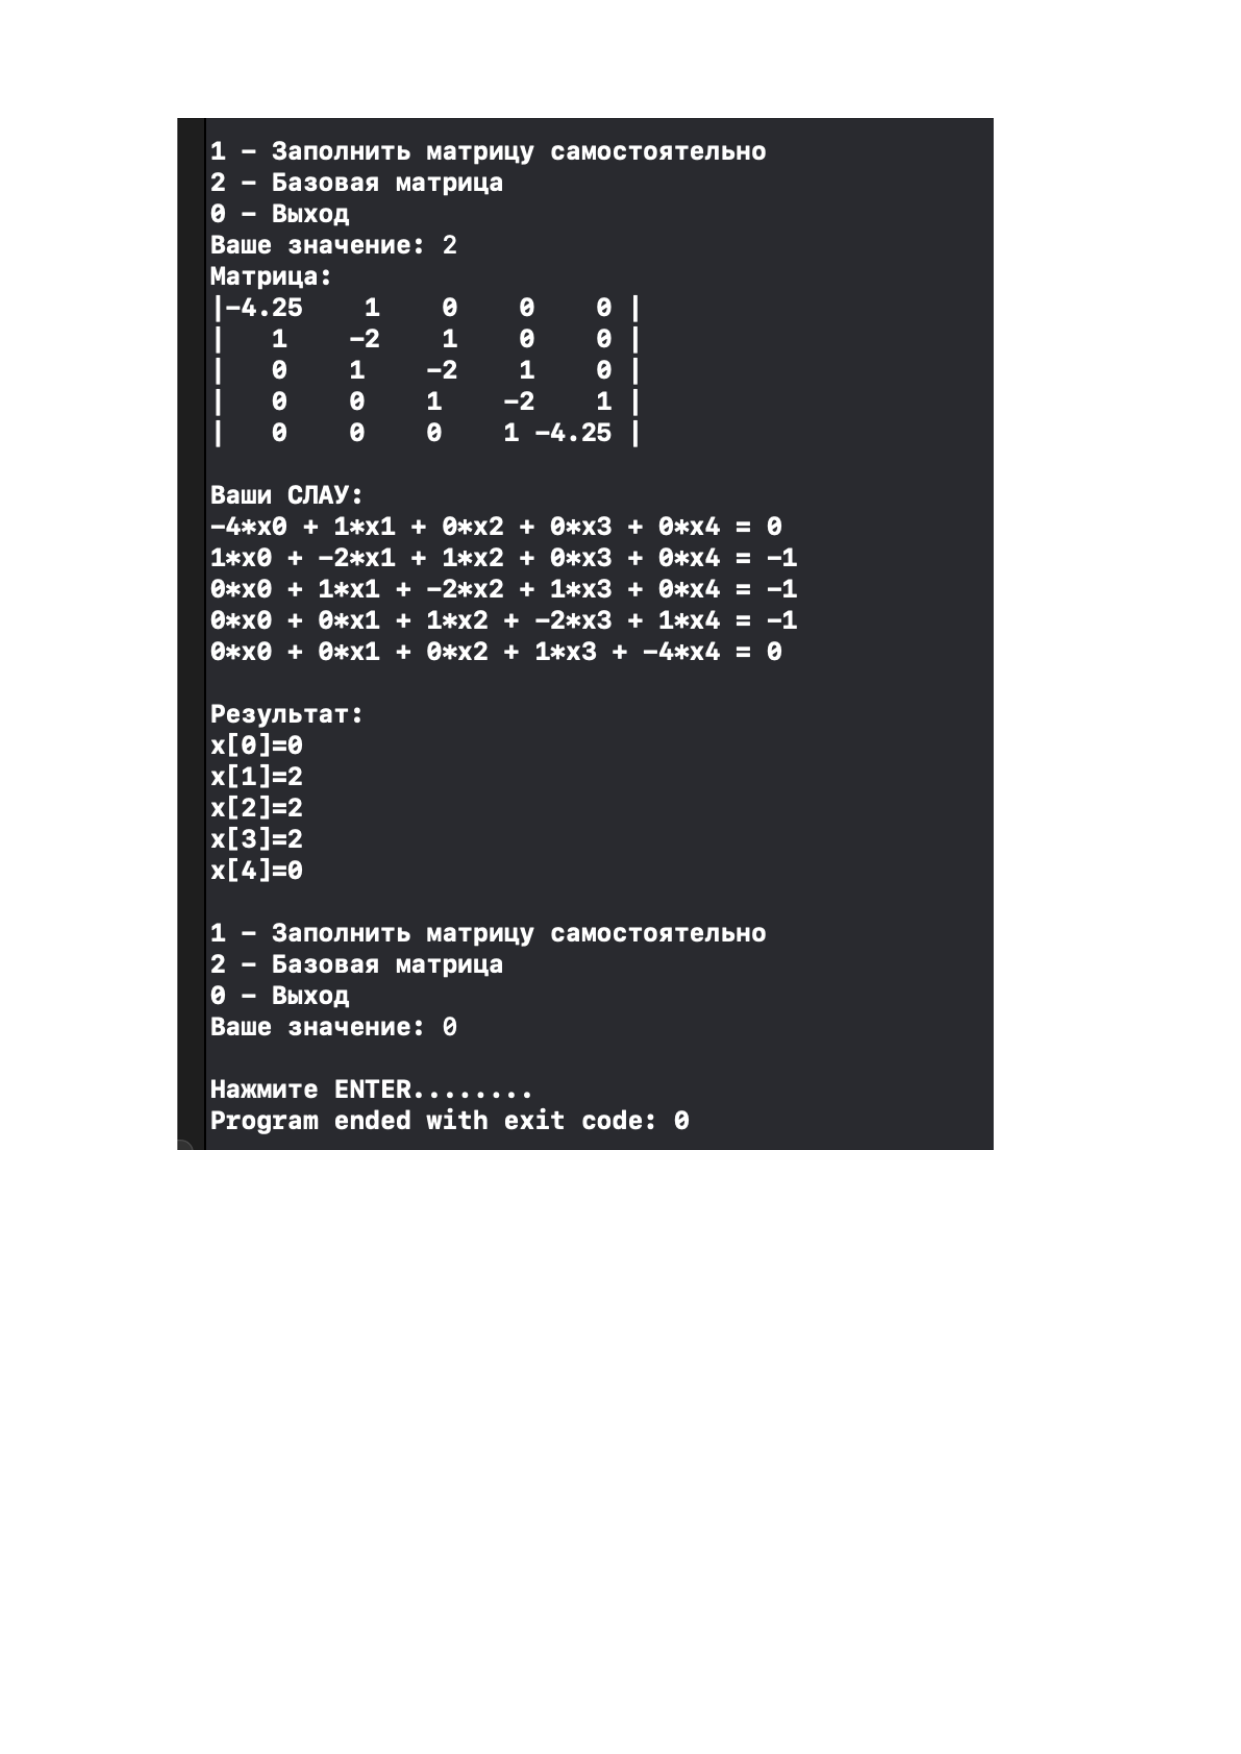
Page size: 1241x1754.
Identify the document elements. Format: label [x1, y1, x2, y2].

picture [177, 118, 994, 1150]
